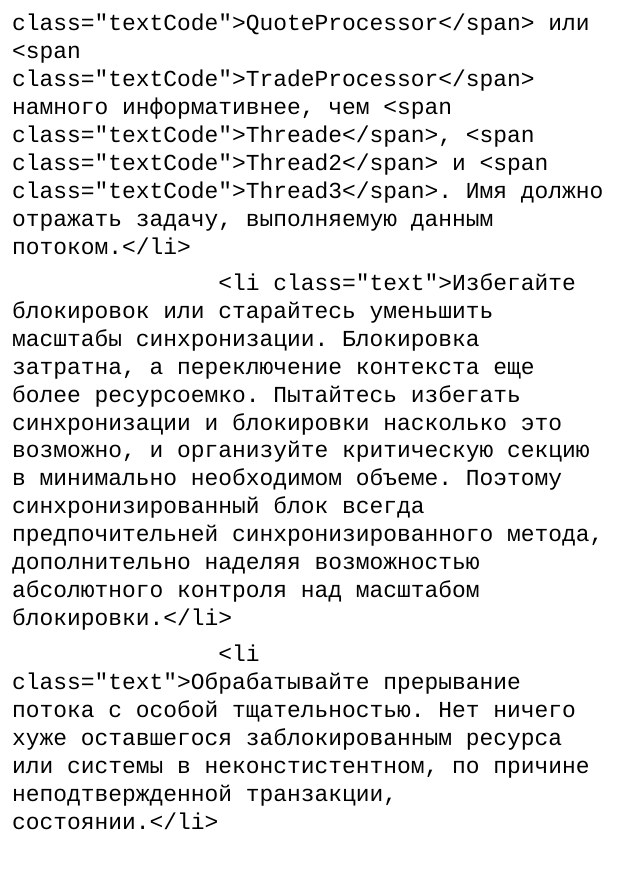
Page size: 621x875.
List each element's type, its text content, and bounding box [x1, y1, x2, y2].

text <li class="text">Избегайте блокировок или старайтесь уменьшить масштабы синхронизации. Блокировка затратна, а переключение контекста еще более ресурсоемко. Пытайтесь избегать синхронизации и блокировки насколько это возможно, и организуйте критическую секцию в минимально необходимом объеме. Поэтому синхронизированный блок всегда предпочительней синхронизированного метода, дополнительно наделяя возможностью абсолютного контроля над масштабом блокировки.</li> [12, 271, 608, 632]
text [12, 12, 608, 261]
text <li class="text">Обрабатывайте прерывание потока с особой тщательностью. Нет ничего хуже оставшегося заблокированным ресурса или системы в неконстистентном, по причине неподтвержденной транзакции, состоянии.</li> [12, 643, 608, 836]
